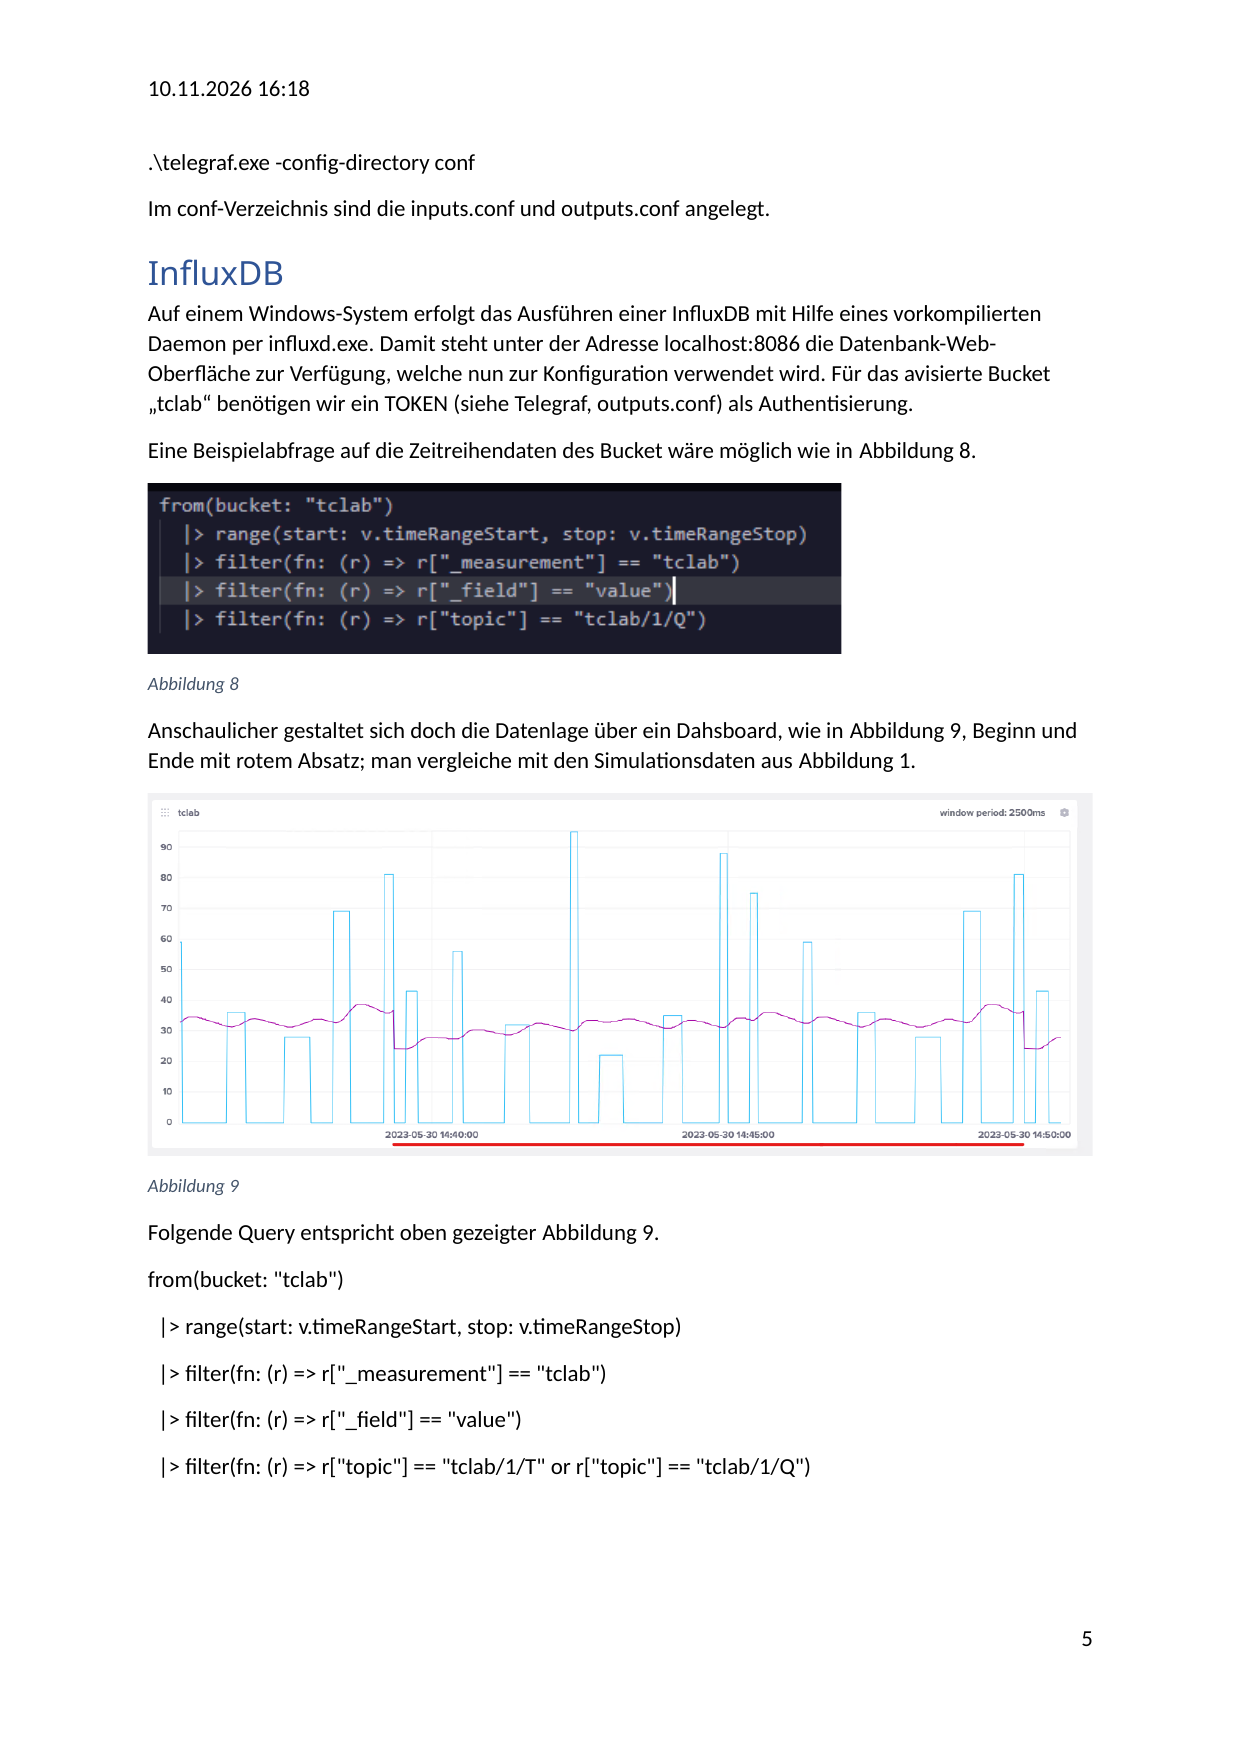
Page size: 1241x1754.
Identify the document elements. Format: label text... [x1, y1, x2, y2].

picture [147, 483, 842, 654]
text |> filter(fn: (r) => r["_field"] == "value") [148, 1406, 1093, 1433]
text Folgende Query entspricht oben gezeigter Abbildung 9. [148, 1218, 1093, 1246]
text from(bucket: "tclab") [148, 1265, 1093, 1293]
text Eine Beispielabfrage auf die Zeitreihendaten des Bucket wäre möglich wie in Abbildung 8. [148, 436, 1093, 464]
text .\telegraf.exe -config-directory conf [148, 148, 1093, 176]
text Anschaulicher gestaltet sich doch die Datenlage über ein Dahsboard, wie in Abbildung 9, Beginn und Ende mit rotem Absatz; man vergleiche mit den Simulationsdaten aus Abbildung 1. [148, 716, 1093, 774]
subtitle InfluxDB [148, 250, 1093, 295]
picture [147, 793, 1093, 1156]
text |> filter(fn: (r) => r["topic"] == "tclab/1/T" or r["topic"] == "tclab/1/Q") [148, 1452, 1093, 1480]
text Im conf-Verzeichnis sind die inputs.conf und outputs.conf angelegt. [148, 194, 1093, 222]
text Auf einem Windows-System erfolgt das Ausführen einer InfluxDB mit Hilfe eines vorkompilierten Daemon per influxd.exe. Damit steht unter der Adresse localhost:8086 die Datenbank-Web-Oberfläche zur Verfügung, welche nun zur Konfiguration verwendet wird. Für das avisierte Bucket „tclab“ benötigen wir ein TOKEN (siehe Telegraf, outputs.conf) als Authentisierung. [148, 299, 1093, 417]
text |> filter(fn: (r) => r["_measurement"] == "tclab") [148, 1359, 1093, 1387]
text |> range(start: v.timeRangeStart, stop: v.timeRangeStop) [148, 1312, 1093, 1340]
